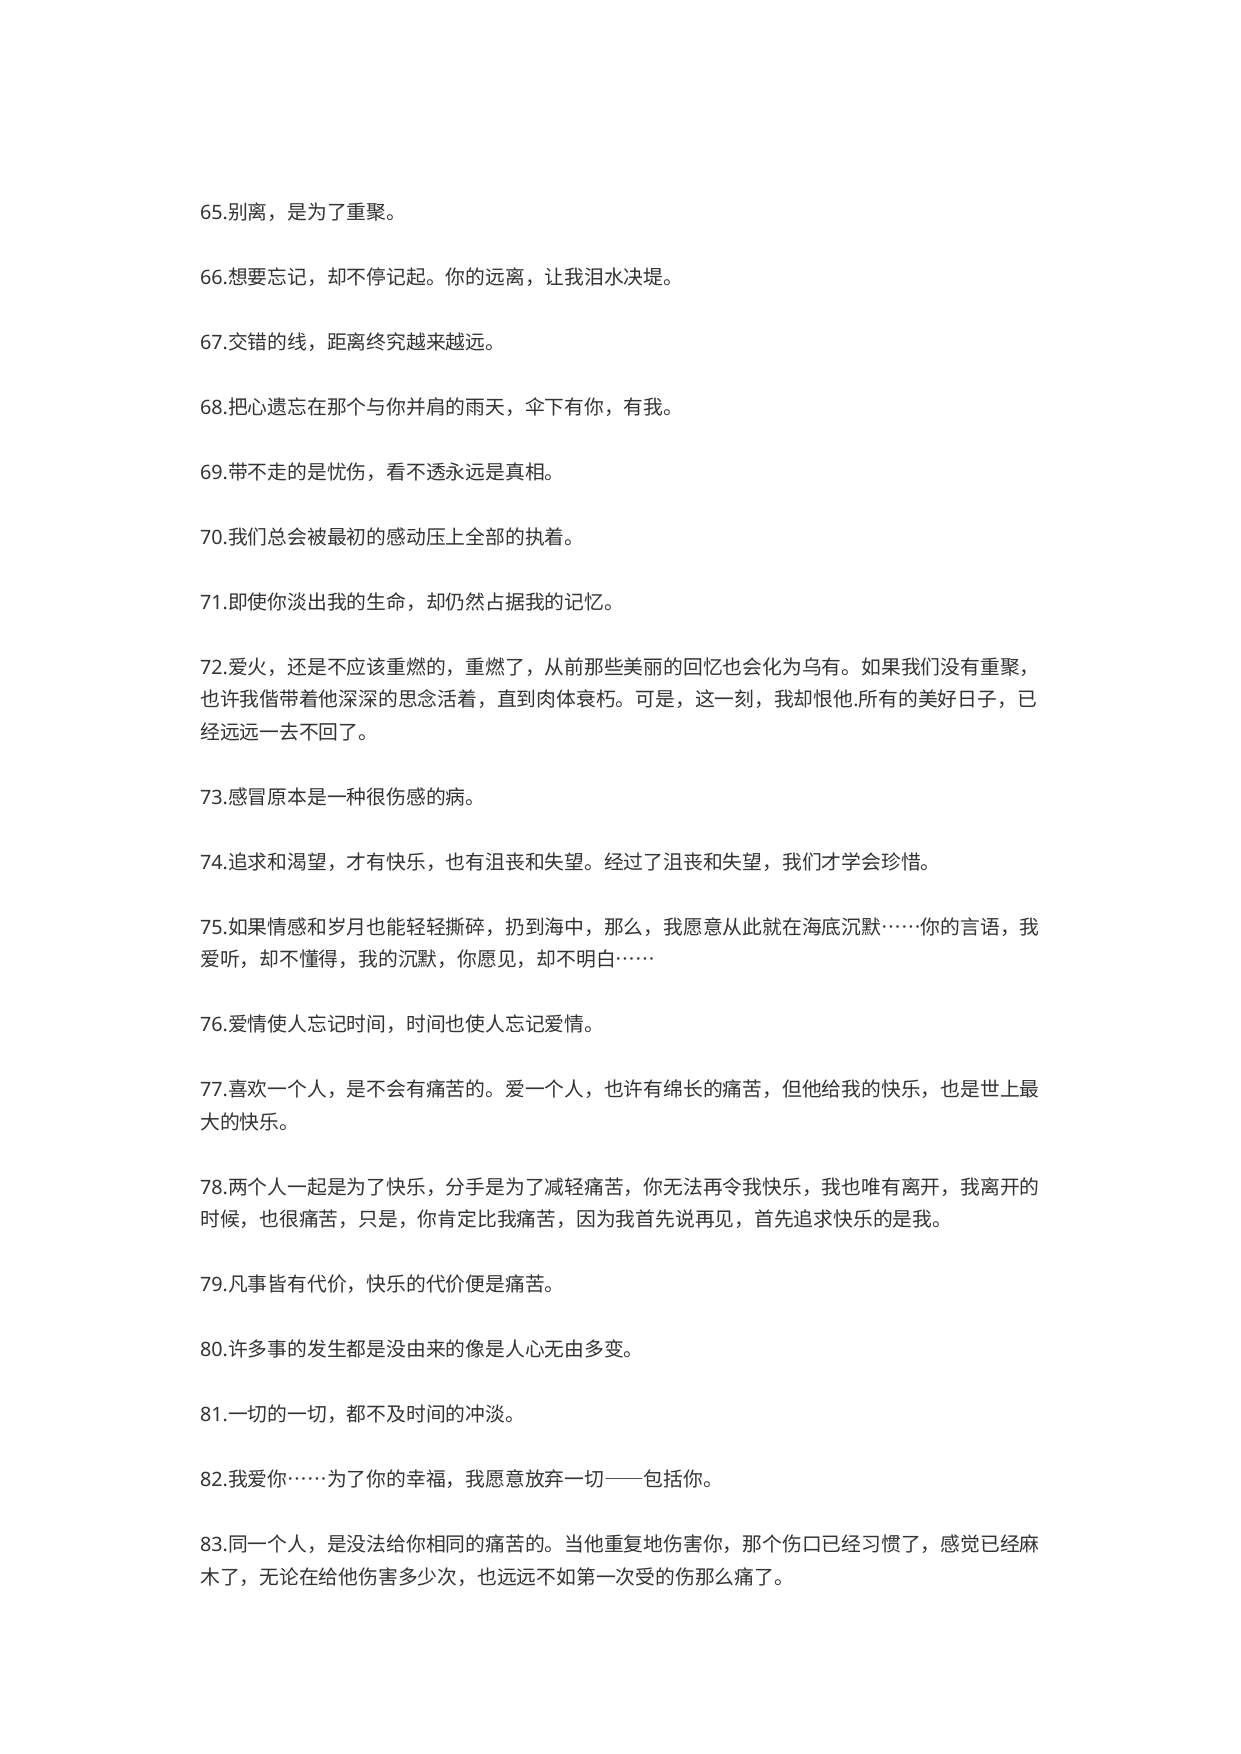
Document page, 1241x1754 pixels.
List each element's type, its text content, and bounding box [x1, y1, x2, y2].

text 82.我爱你……为了你的幸福，我愿意放弃一切——包括你。 [200, 1462, 1040, 1494]
text 78.两个人一起是为了快乐，分手是为了减轻痛苦，你无法再令我快乐，我也唯有离开，我离开的时候，也很痛苦，只是，你肯定比我痛苦，因为我首先说再见，首先追求快乐的是我。 [200, 1169, 1040, 1234]
text 69.带不走的是忧伤，看不透永远是真相。 [200, 454, 1040, 487]
text 83.同一个人，是没法给你相同的痛苦的。当他重复地伤害你，那个伤口已经习惯了，感觉已经麻木了，无论在给他伤害多少次，也远远不如第一次受的伤那么痛了。 [200, 1527, 1040, 1592]
text 67.交错的线，距离终究越来越远。 [200, 324, 1040, 357]
text 72.爱火，还是不应该重燃的，重燃了，从前那些美丽的回忆也会化为乌有。如果我们没有重聚，也许我偕带着他深深的思念活着，直到肉体衰朽。可是，这一刻，我却恨他.所有的美好日子，已经远远一去不回了。 [200, 649, 1040, 747]
text 75.如果情感和岁月也能轻轻撕碎，扔到海中，那么，我愿意从此就在海底沉默……你的言语，我爱听，却不懂得，我的沉默，你愿见，却不明白…… [200, 909, 1040, 974]
text 77.喜欢一个人，是不会有痛苦的。爱一个人，也许有绵长的痛苦，但他给我的快乐，也是世上最大的快乐。 [200, 1072, 1040, 1137]
text 79.凡事皆有代价，快乐的代价便是痛苦。 [200, 1267, 1040, 1299]
text 70.我们总会被最初的感动压上全部的执着。 [200, 519, 1040, 552]
text 76.爱情使人忘记时间，时间也使人忘记爱情。 [200, 1007, 1040, 1039]
text 68.把心遗忘在那个与你并肩的雨天，伞下有你，有我。 [200, 389, 1040, 422]
text 66.想要忘记，却不停记起。你的远离，让我泪水决堤。 [200, 259, 1040, 292]
text 65.别离，是为了重聚。 [200, 194, 1040, 227]
text 80.许多事的发生都是没由来的像是人心无由多变。 [200, 1332, 1040, 1364]
text 73.感冒原本是一种很伤感的病。 [200, 779, 1040, 812]
text 81.一切的一切，都不及时间的冲淡。 [200, 1397, 1040, 1429]
text 74.追求和渴望，才有快乐，也有沮丧和失望。经过了沮丧和失望，我们才学会珍惜。 [200, 844, 1040, 877]
text 71.即使你淡出我的生命，却仍然占据我的记忆。 [200, 584, 1040, 617]
